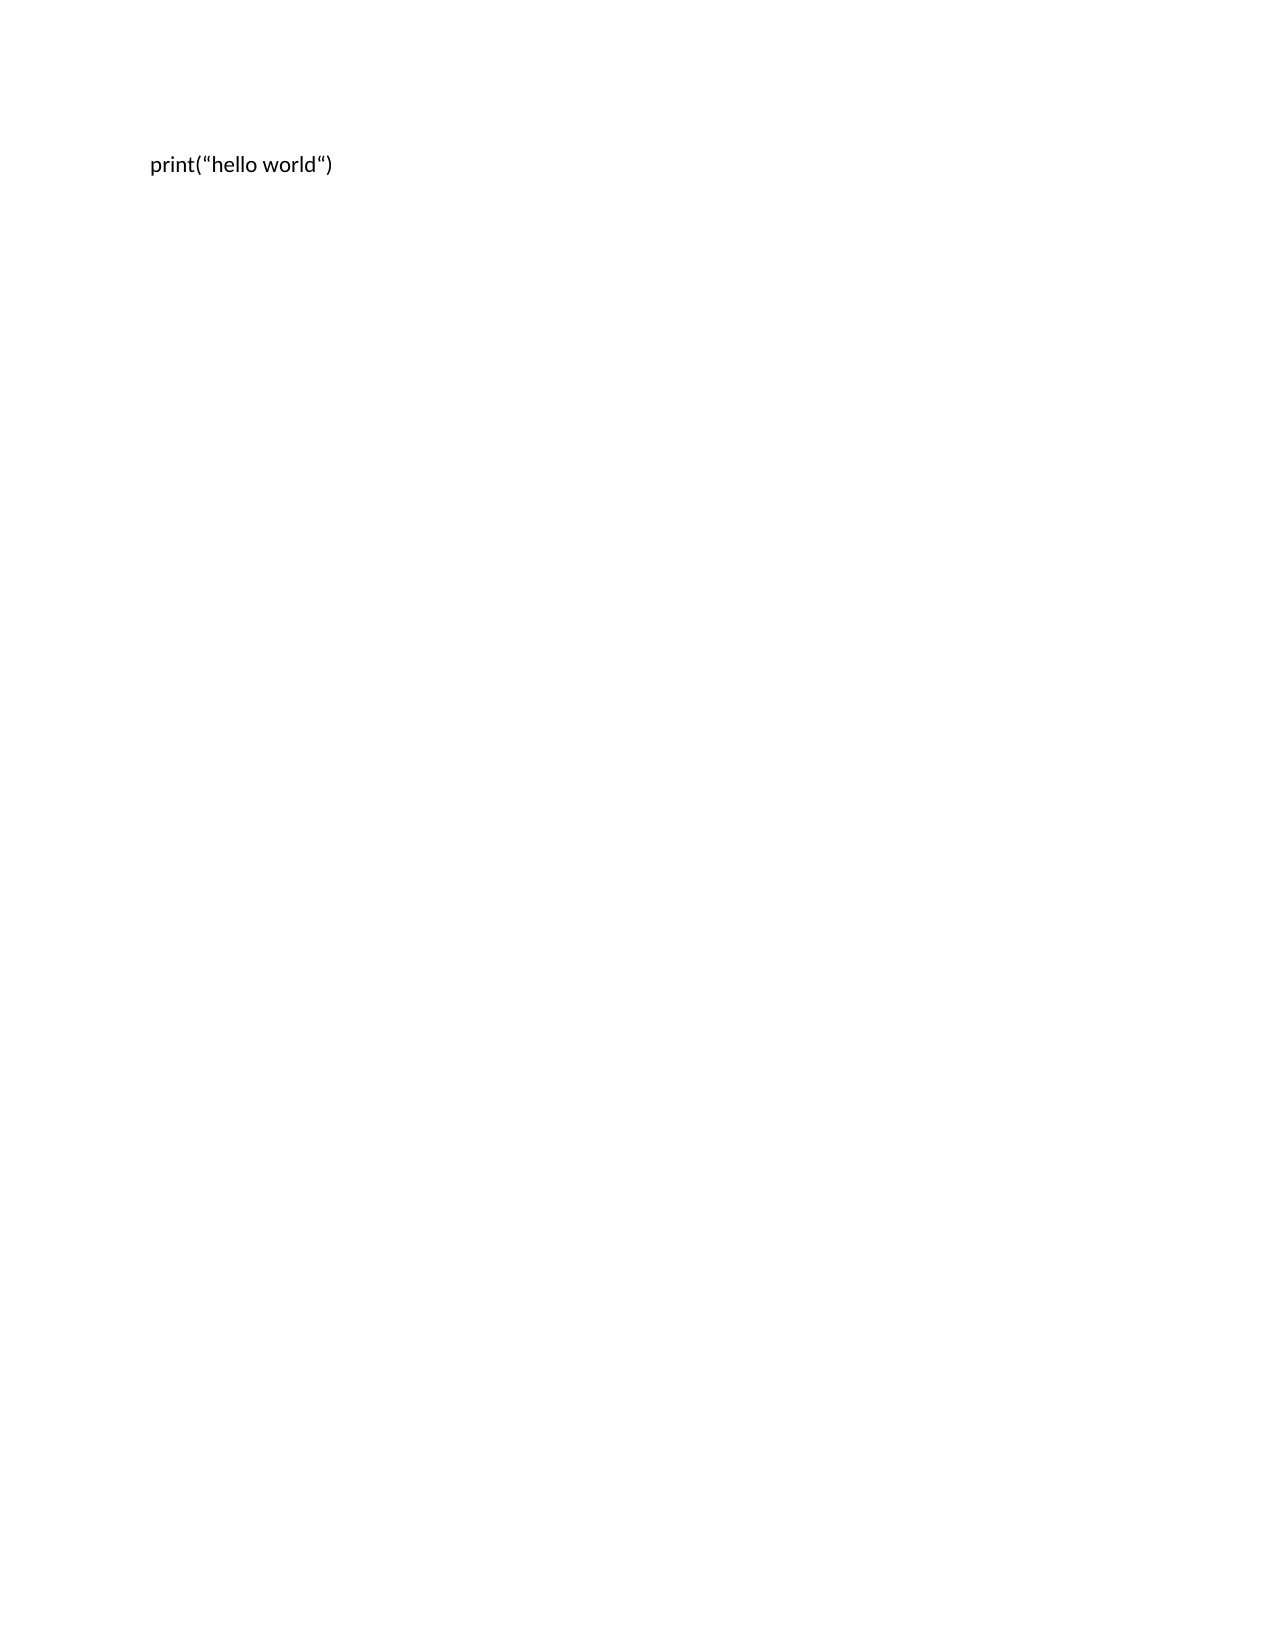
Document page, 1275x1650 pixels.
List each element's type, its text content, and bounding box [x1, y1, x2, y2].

text print(“hello world“) [150, 150, 1125, 178]
